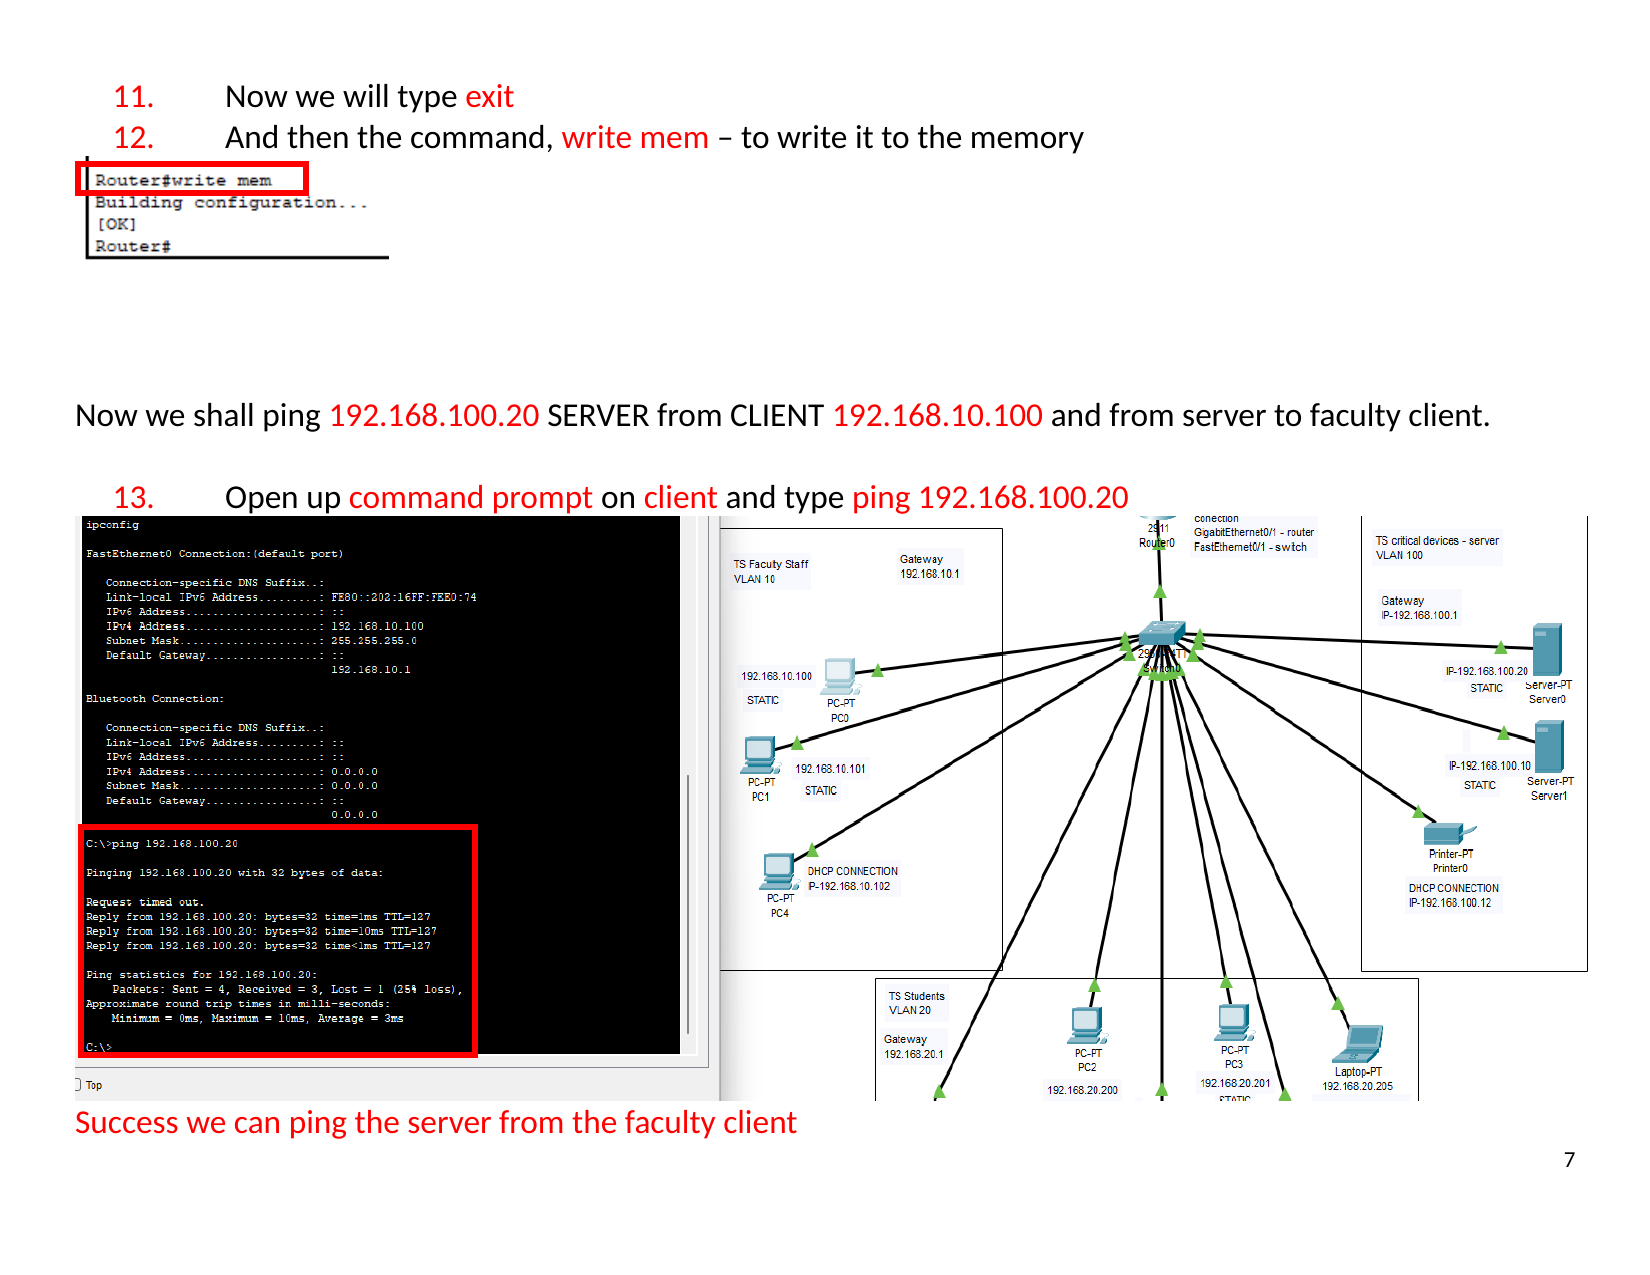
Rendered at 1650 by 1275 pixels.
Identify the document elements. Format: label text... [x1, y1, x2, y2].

list Now we will type exit [112, 75, 1575, 116]
picture [75, 516, 1597, 1101]
picture [75, 156, 389, 272]
picture [81, 167, 303, 190]
list Open up command prompt on client and type ping 192.168.100.20 [112, 476, 1575, 516]
text Success we can ping the server from the faculty client [75, 1101, 1575, 1142]
list And then the command, write mem – to write it to the memory [112, 116, 1575, 156]
text Now we shall ping 192.168.100.20 SERVER from CLIENT 192.168.10.100 and from server to faculty client. [75, 394, 1575, 435]
